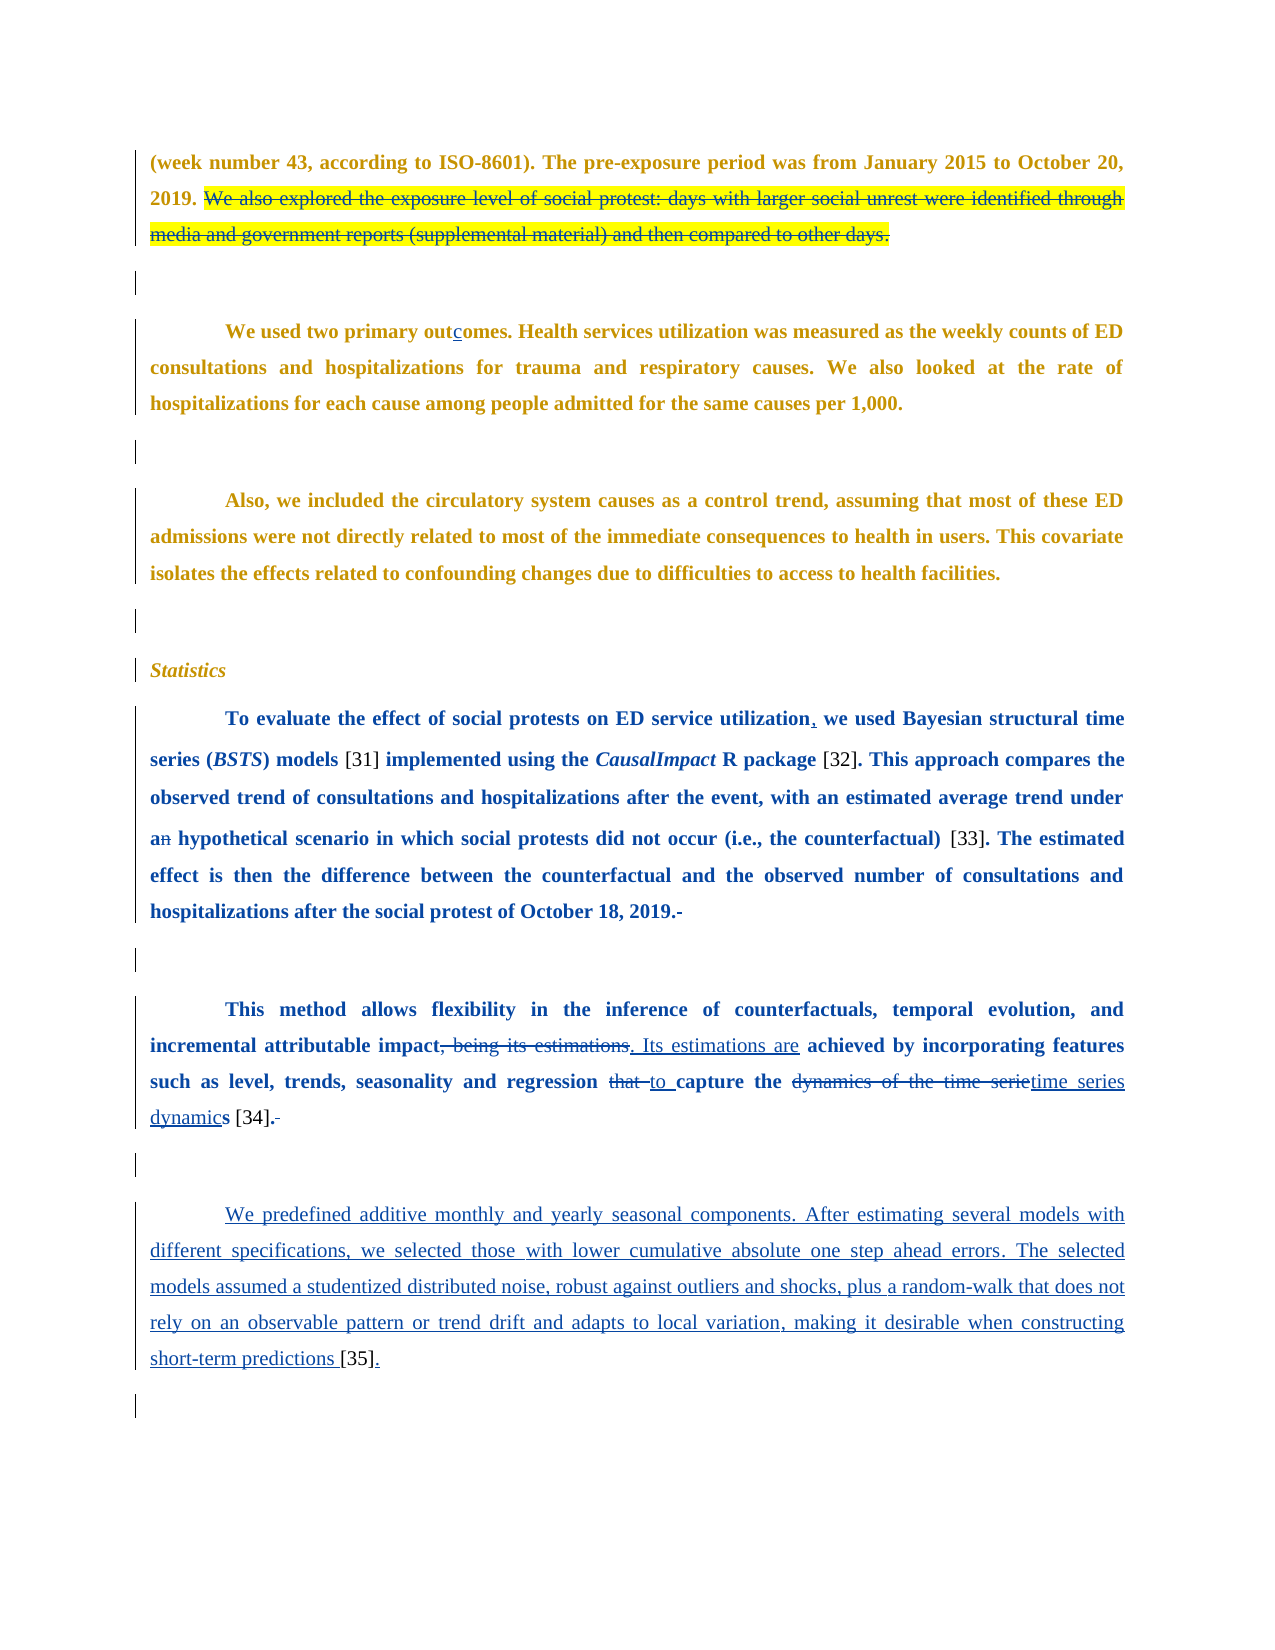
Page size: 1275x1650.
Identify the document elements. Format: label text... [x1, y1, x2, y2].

text [35] [150, 1202, 1125, 1259]
text [35] [150, 1296, 1125, 1331]
text Also, we included the circulatory system causes as a control trend, assuming that most of these ED admissions were not directly related to most of the immediate consequences to health in users. This covariate isolates the effects related to confounding changes due to difficulties to access to health facilities. [150, 488, 1125, 584]
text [150, 150, 1125, 246]
text [35] [150, 1332, 1125, 1370]
text To evaluate the effect of social protests on ED service utilization we used Bayesian structural time series (BSTS) models [31] implemented using the CausalImpact R package [32]. This approach compares the observed trend of consultations and hospitalizations after the event, with an estimated average trend under a hypothetical scenario in which social protests did not occur (i.e., the counterfactual) [33]. The estimated effect is then the difference between the counterfactual and the observed number of consultations and hospitalizations after the social protest of October 18, 2019. [150, 706, 1125, 923]
text We used two primary outomes. Health services utilization was measured as the weekly counts of ED consultations and hospitalizations for trauma and respiratory causes. We also looked at the rate of hospitalizations for each cause among people admitted for the same causes per 1,000. [150, 319, 1125, 415]
text Statistics [150, 657, 1125, 682]
text [35] [150, 1260, 1125, 1295]
text This method allows flexibility in the inference of counterfactuals, temporal evolution, and incremental attributable impact achieved by incorporating features such as level, trends, seasonality and regression capture the s [34]. [150, 996, 1125, 1129]
